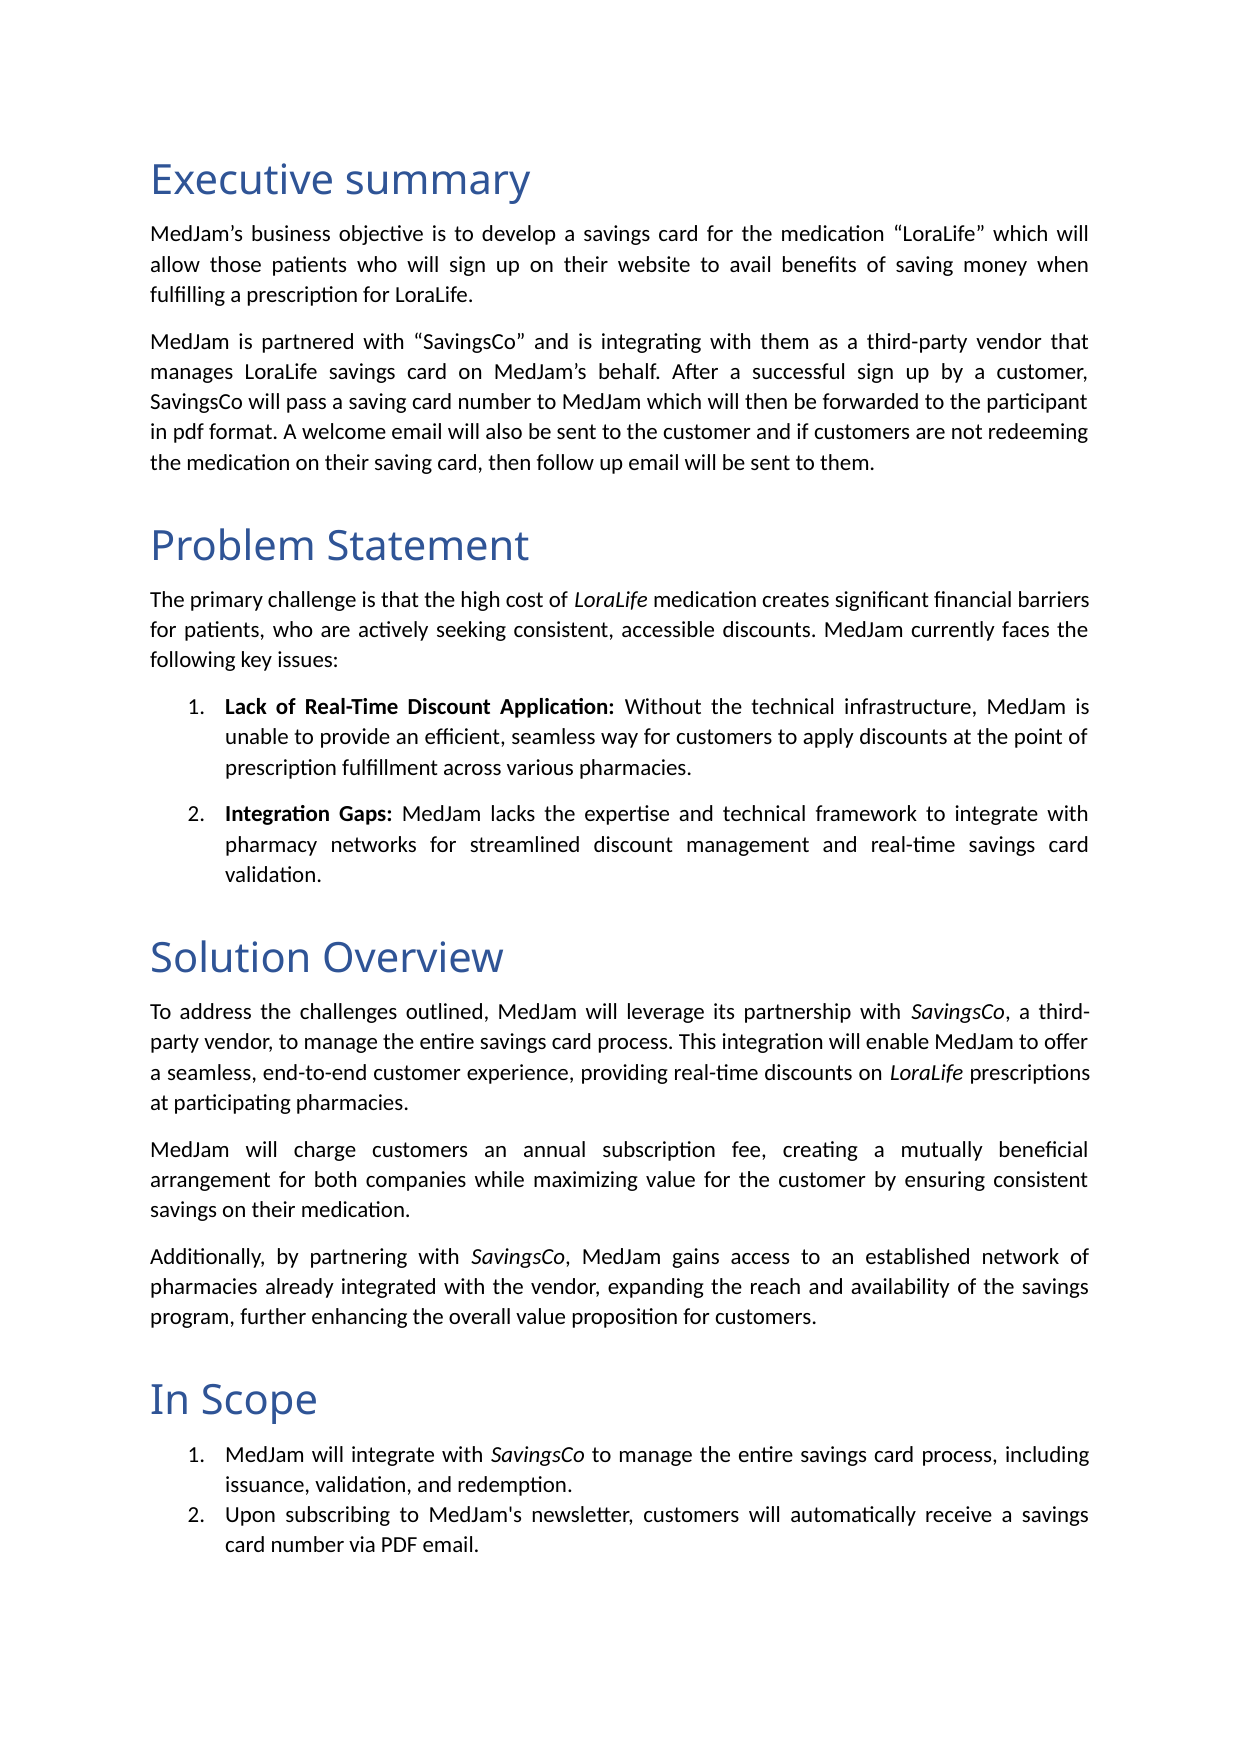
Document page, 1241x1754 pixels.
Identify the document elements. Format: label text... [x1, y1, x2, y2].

text Additionally, by partnering with SavingsCo, MedJam gains access to an established network of pharmacies already integrated with the vendor, expanding the reach and availability of the savings program, further enhancing the overall value proposition for customers. [150, 1242, 1090, 1331]
subtitle Problem Statement [150, 515, 1090, 572]
subtitle In Scope [150, 1370, 1090, 1427]
text MedJam is partnered with “SavingsCo” and is integrating with them as a third-party vendor that manages LoraLife savings card on MedJam’s behalf. After a successful sign up by a customer, SavingsCo will pass a saving card number to MedJam which will then be forwarded to the participant in pdf format. A welcome email will also be sent to the customer and if customers are not redeeming the medication on their saving card, then follow up email will be sent to them. [150, 327, 1090, 476]
text MedJam will charge customers an annual subscription fee, creating a mutually beneficial arrangement for both companies while maximizing value for the customer by ensuring consistent savings on their medication. [150, 1135, 1090, 1223]
subtitle Executive summary [150, 150, 1090, 207]
text The primary challenge is that the high cost of LoraLife medication creates significant financial barriers for patients, who are actively seeking consistent, accessible discounts. MedJam currently faces the following key issues: [150, 585, 1090, 673]
list Upon subscribing to MedJam's newsletter, customers will automatically receive a savings card number via PDF email. [187, 1500, 1090, 1558]
list MedJam will integrate with SavingsCo to manage the entire savings card process, including issuance, validation, and redemption. [187, 1440, 1090, 1498]
list Integration Gaps: MedJam lacks the expertise and technical framework to integrate with pharmacy networks for streamlined discount management and real-time savings card validation. [187, 799, 1090, 888]
subtitle Solution Overview [150, 928, 1090, 984]
list Lack of Real-Time Discount Application: Without the technical infrastructure, MedJam is unable to provide an efficient, seamless way for customers to apply discounts at the point of prescription fulfillment across various pharmacies. [187, 692, 1090, 781]
text To address the challenges outlined, MedJam will leverage its partnership with SavingsCo, a third-party vendor, to manage the entire savings card process. This integration will enable MedJam to offer a seamless, end-to-end customer experience, providing real-time discounts on LoraLife prescriptions at participating pharmacies. [150, 997, 1090, 1116]
text MedJam’s business objective is to develop a savings card for the medication “LoraLife” which will allow those patients who will sign up on their website to avail benefits of saving money when fulfilling a prescription for LoraLife. [150, 219, 1090, 308]
